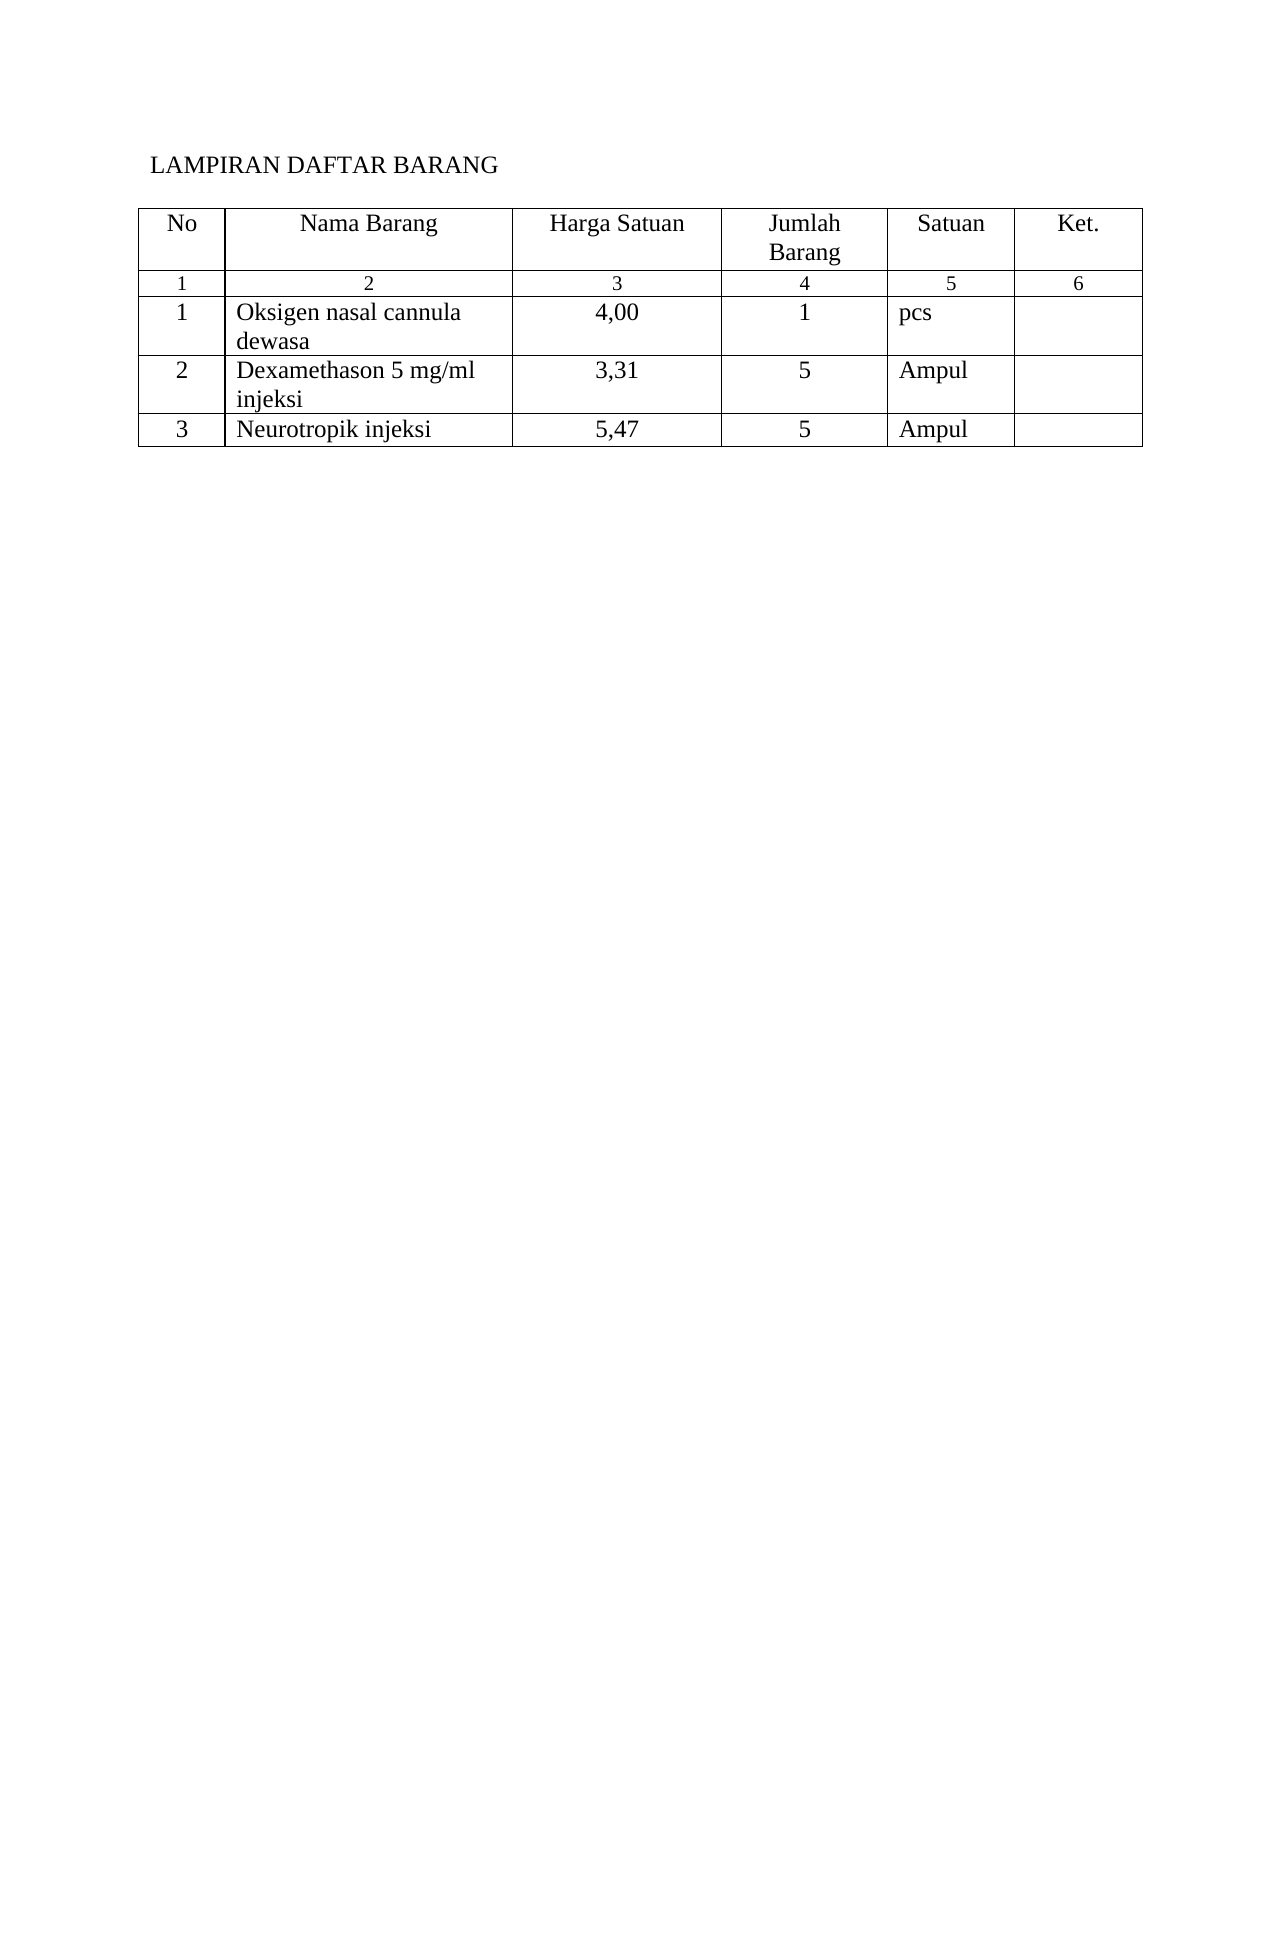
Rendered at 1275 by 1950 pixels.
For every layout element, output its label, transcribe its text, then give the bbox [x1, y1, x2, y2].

table_header Jumlah Barang [722, 209, 887, 270]
table_header Ket. [1015, 209, 1142, 270]
table_cell Oksigen nasal cannula dewasa [226, 297, 512, 354]
table_header Harga Satuan [513, 209, 721, 270]
table_cell Neurotropik injeksi [226, 414, 512, 446]
table_cell [1015, 297, 1142, 354]
table_cell 6 [1015, 271, 1142, 296]
subtitle LAMPIRAN DAFTAR BARANG [150, 150, 1125, 179]
table_cell Dexamethason 5 mg/ml injeksi [226, 356, 512, 413]
table_cell 4,00 [513, 297, 721, 354]
table_cell 2 [139, 356, 224, 413]
table_cell 5 [722, 356, 887, 413]
table_cell 4 [722, 271, 887, 296]
table_cell 2 [226, 271, 512, 296]
table_cell 5 [722, 414, 887, 446]
table_cell Ampul [888, 356, 1014, 413]
table_header No [139, 209, 224, 270]
table_header Nama Barang [226, 209, 512, 270]
table_cell 3 [139, 414, 224, 446]
table_cell 3 [513, 271, 721, 296]
table_cell 1 [139, 271, 224, 296]
table_cell Ampul [888, 414, 1014, 446]
table_cell 5,47 [513, 414, 721, 446]
table_header Satuan [888, 209, 1014, 270]
table_cell pcs [888, 297, 1014, 354]
table_cell [1015, 414, 1142, 446]
table_cell 1 [139, 297, 224, 354]
table_cell [1015, 356, 1142, 413]
table_cell 1 [722, 297, 887, 354]
table_cell 5 [888, 271, 1014, 296]
table_cell 3,31 [513, 356, 721, 413]
